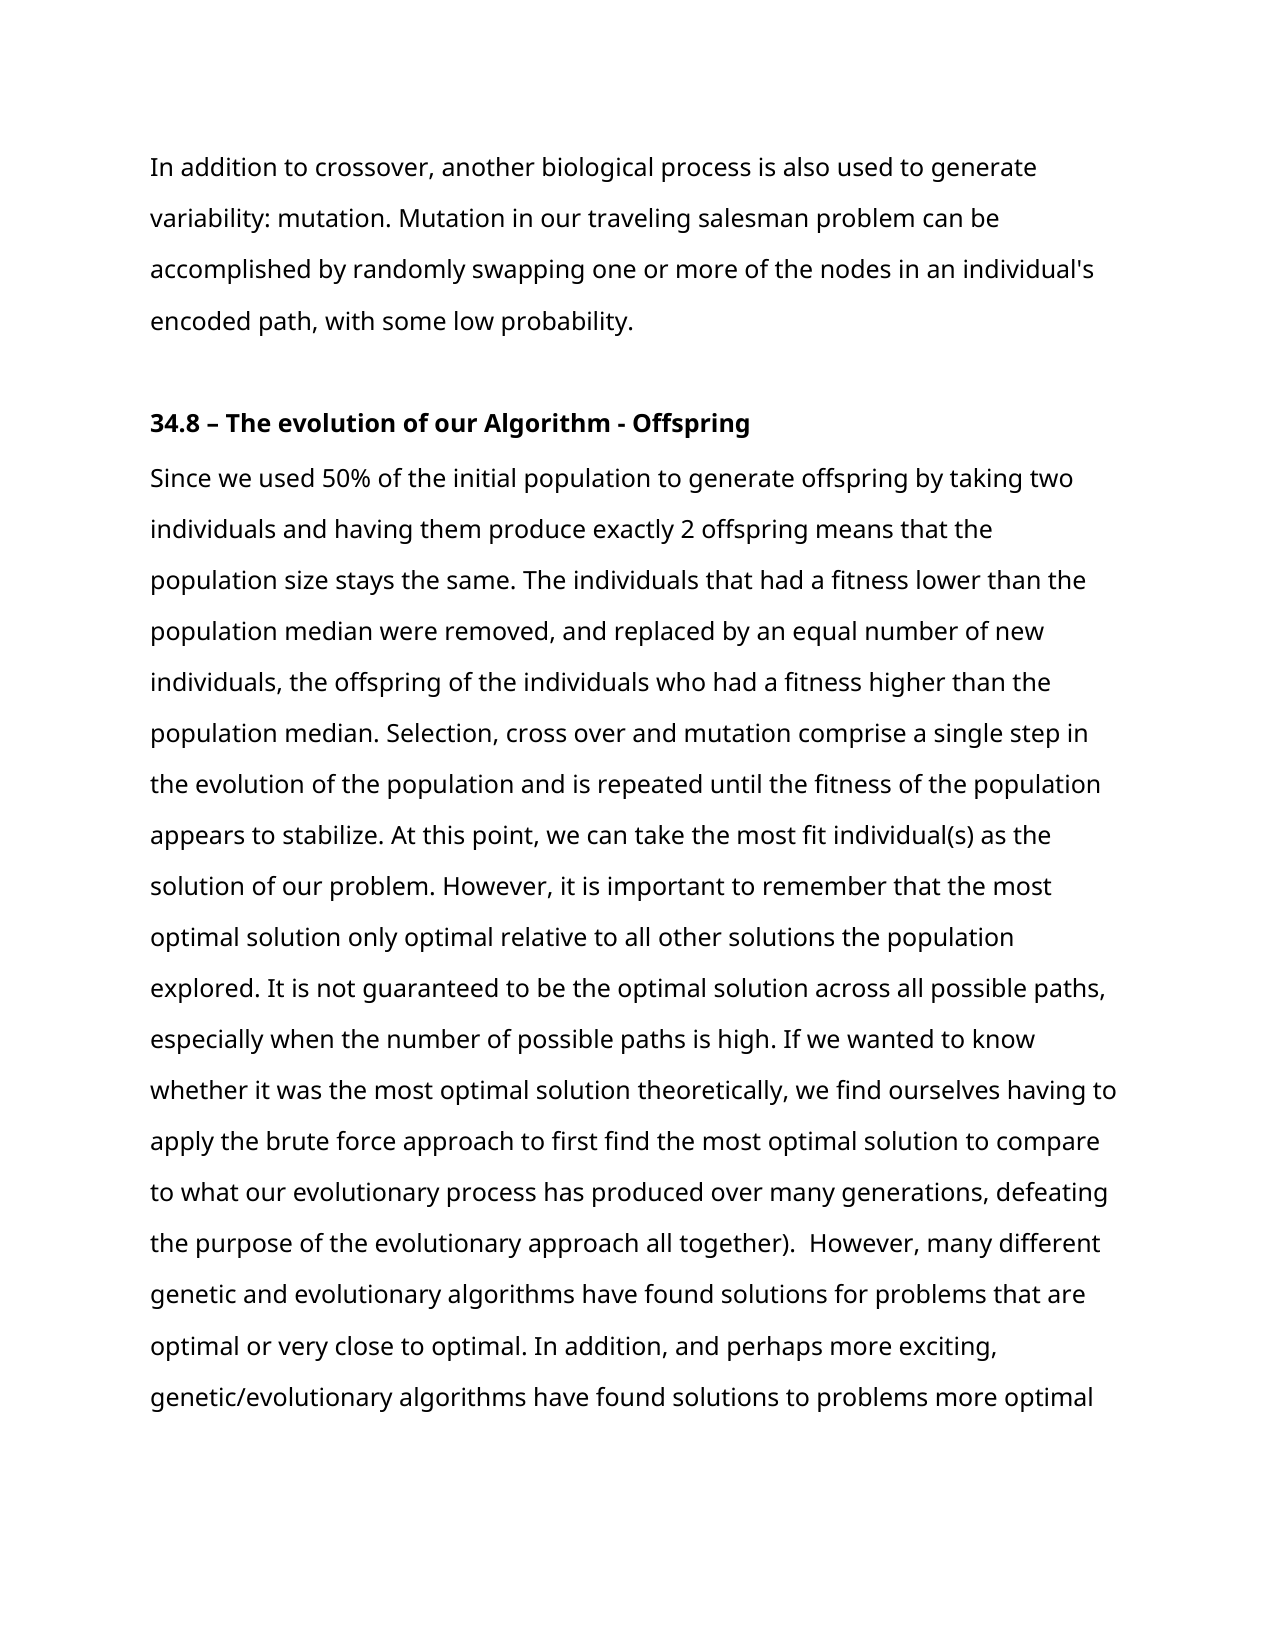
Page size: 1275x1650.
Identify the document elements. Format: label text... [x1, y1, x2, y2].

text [150, 460, 1125, 1413]
subtitle 34.8 – The evolution of our Algorithm - Offspring [150, 405, 1125, 439]
text In addition to crossover, another biological process is also used to generate variability: mutation. Mutation in our traveling salesman problem can be accomplished by randomly swapping one or more of the nodes in an individual's encoded path, with some low probability. [150, 150, 1125, 337]
